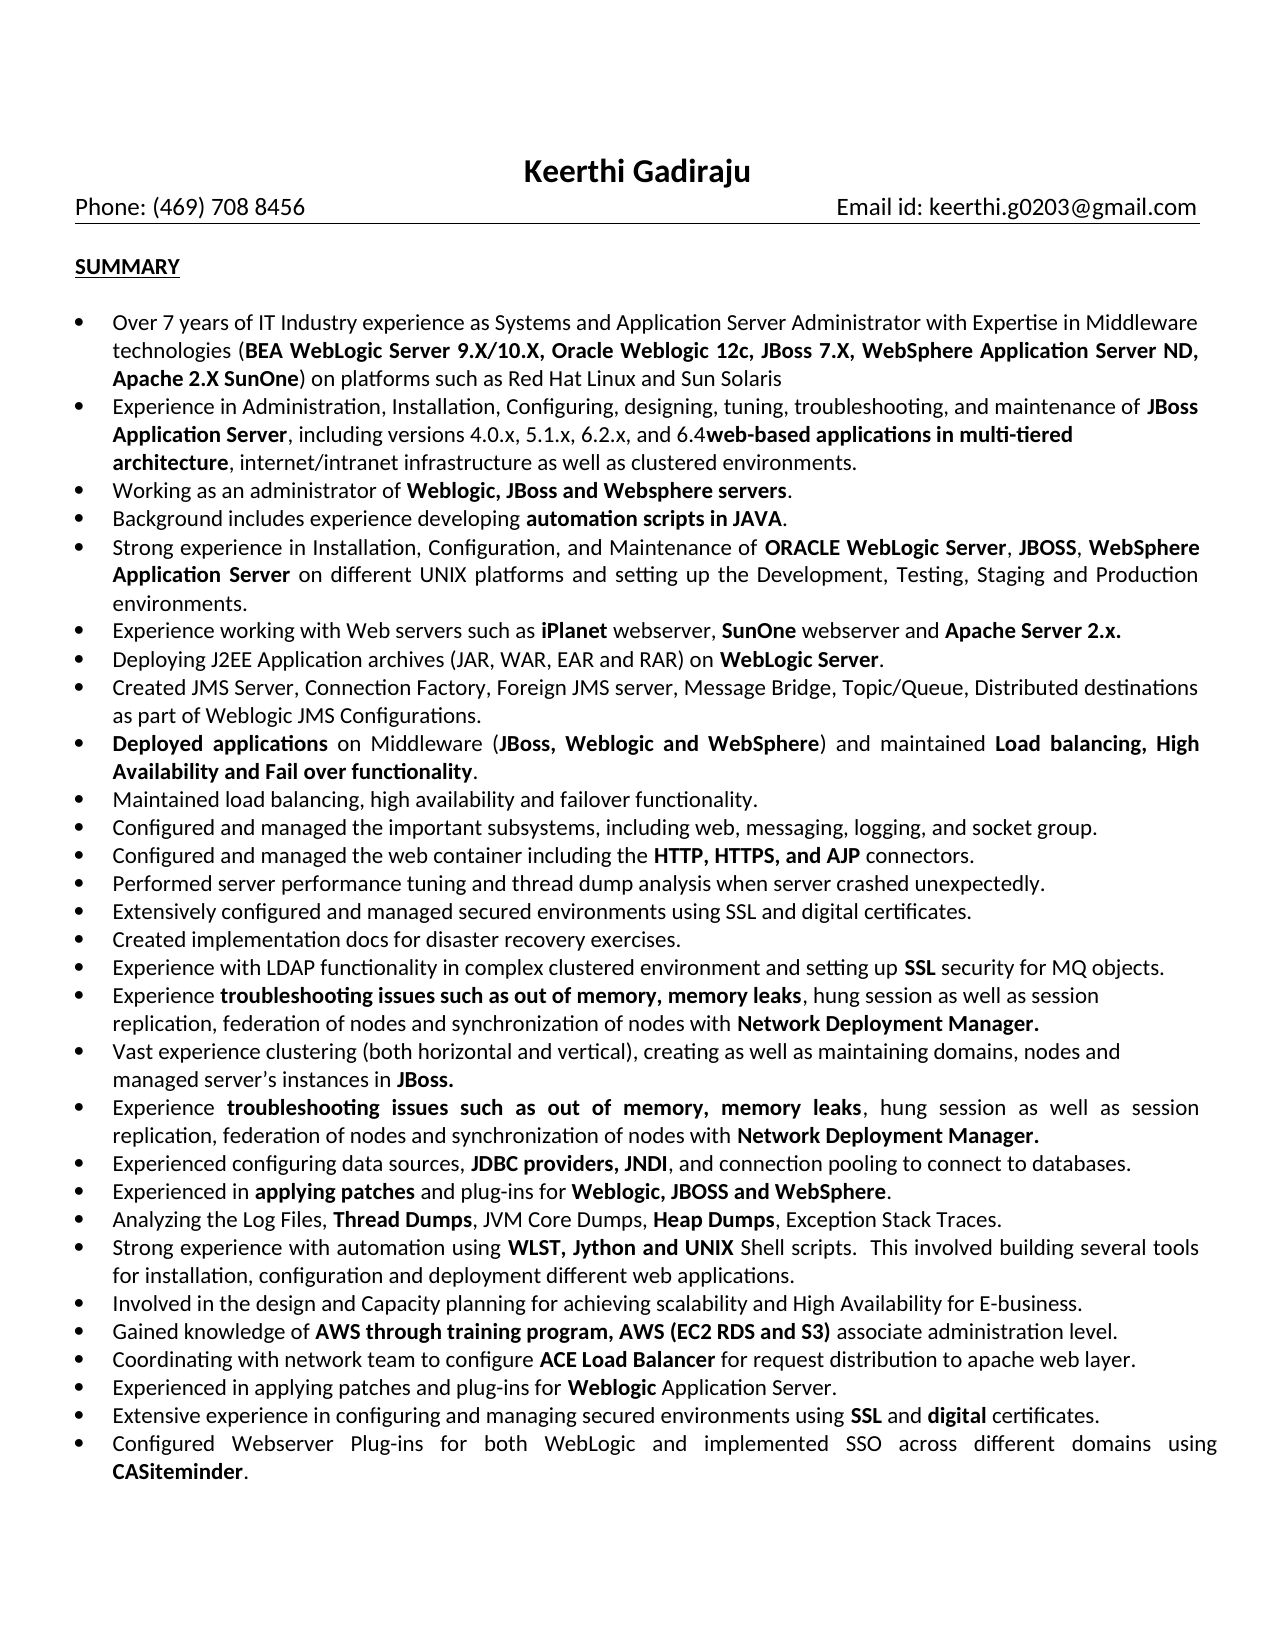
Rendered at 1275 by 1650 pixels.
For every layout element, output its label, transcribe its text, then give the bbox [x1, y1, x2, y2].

list Vast experience clustering (both horizontal and vertical), creating as well as maintaining domains, nodes and managed server’s instances in JBoss. [75, 1037, 1200, 1093]
list Experienced configuring data sources, JDBC providers, JNDI, and connection pooling to connect to databases. [75, 1149, 1200, 1177]
list Involved in the design and Capacity planning for achieving scalability and High Availability for E-business. [75, 1289, 1200, 1317]
list Over 7 years of IT Industry experience as Systems and Application Server Administrator with Expertise in Middleware technologies (BEA WebLogic Server 9.X/10.X, Oracle Weblogic 12c, JBoss 7.X, WebSphere Application Server ND, Apache 2.X SunOne) on platforms such as Red Hat Linux and Sun Solaris [75, 308, 1200, 392]
list Extensively configured and managed secured environments using SSL and digital certificates. [75, 897, 1200, 925]
list Experience with LDAP functionality in complex clustered environment and setting up SSL security for MQ objects. [75, 953, 1200, 981]
list Experienced in applying patches and plug-ins for Weblogic Application Server. [75, 1373, 1200, 1401]
list Created implementation docs for disaster recovery exercises. [75, 925, 1200, 953]
list Performed server performance tuning and thread dump analysis when server crashed unexpectedly. [75, 869, 1200, 897]
text Phone: (469) 708 8456 Email id: keerthi.g0203@gmail.com [75, 191, 1200, 223]
list Deployed applications on Middleware (JBoss, Weblogic and WebSphere) and maintained Load balancing, High Availability and Fail over functionality. [75, 729, 1200, 785]
text Keerthi Gadiraju [75, 150, 1200, 191]
list Experienced in applying patches and plug-ins for Weblogic, JBOSS and WebSphere. [75, 1177, 1200, 1205]
list Deploying J2EE Application archives (JAR, WAR, EAR and RAR) on WebLogic Server. [75, 645, 1200, 673]
text SUMMARY [75, 252, 1200, 280]
list Configured and managed the web container including the HTTP, HTTPS, and AJP connectors. [75, 841, 1200, 869]
list Experience working with Web servers such as iPlanet webserver, SunOne webserver and Apache Server 2.x. [75, 617, 1200, 645]
list Maintained load balancing, high availability and failover functionality. [75, 785, 1200, 813]
list Working as an administrator of Weblogic, JBoss and Websphere servers. [75, 477, 1200, 504]
list Strong experience in Installation, Configuration, and Maintenance of ORACLE WebLogic Server, JBOSS, WebSphere Application Server on different UNIX platforms and setting up the Development, Testing, Staging and Production environments. [75, 533, 1200, 617]
list Experience troubleshooting issues such as out of memory, memory leaks, hung session as well as session replication, federation of nodes and synchronization of nodes with Network Deployment Manager. [75, 981, 1200, 1037]
list Gained knowledge of AWS through training program, AWS (EC2 RDS and S3) associate administration level. [75, 1317, 1200, 1345]
list Experience troubleshooting issues such as out of memory, memory leaks, hung session as well as session replication, federation of nodes and synchronization of nodes with Network Deployment Manager. [75, 1093, 1200, 1149]
list Configured and managed the important subsystems, including web, messaging, logging, and socket group. [75, 813, 1200, 841]
list Analyzing the Log Files, Thread Dumps, JVM Core Dumps, Heap Dumps, Exception Stack Traces. [75, 1205, 1200, 1233]
list Created JMS Server, Connection Factory, Foreign JMS server, Message Bridge, Topic/Queue, Distributed destinations as part of Weblogic JMS Configurations. [75, 673, 1200, 729]
list Background includes experience developing automation scripts in JAVA. [75, 504, 1200, 533]
list Experience in Administration, Installation, Configuring, designing, tuning, troubleshooting, and maintenance of JBoss Application Server, including versions 4.0.x, 5.1.x, 6.2.x, and 6.4web-based applications in multi-tiered architecture, internet/intranet infrastructure as well as clustered environments. [75, 392, 1200, 477]
list Extensive experience in configuring and managing secured environments using SSL and digital certificates. [75, 1401, 1219, 1429]
list Coordinating with network team to configure ACE Load Balancer for request distribution to apache web layer. [75, 1345, 1219, 1373]
list Configured Webserver Plug-ins for both WebLogic and implemented SSO across different domains using CASiteminder. [75, 1429, 1219, 1485]
list Strong experience with automation using WLST, Jython and UNIX Shell scripts. This involved building several tools for installation, configuration and deployment different web applications. [75, 1233, 1200, 1289]
